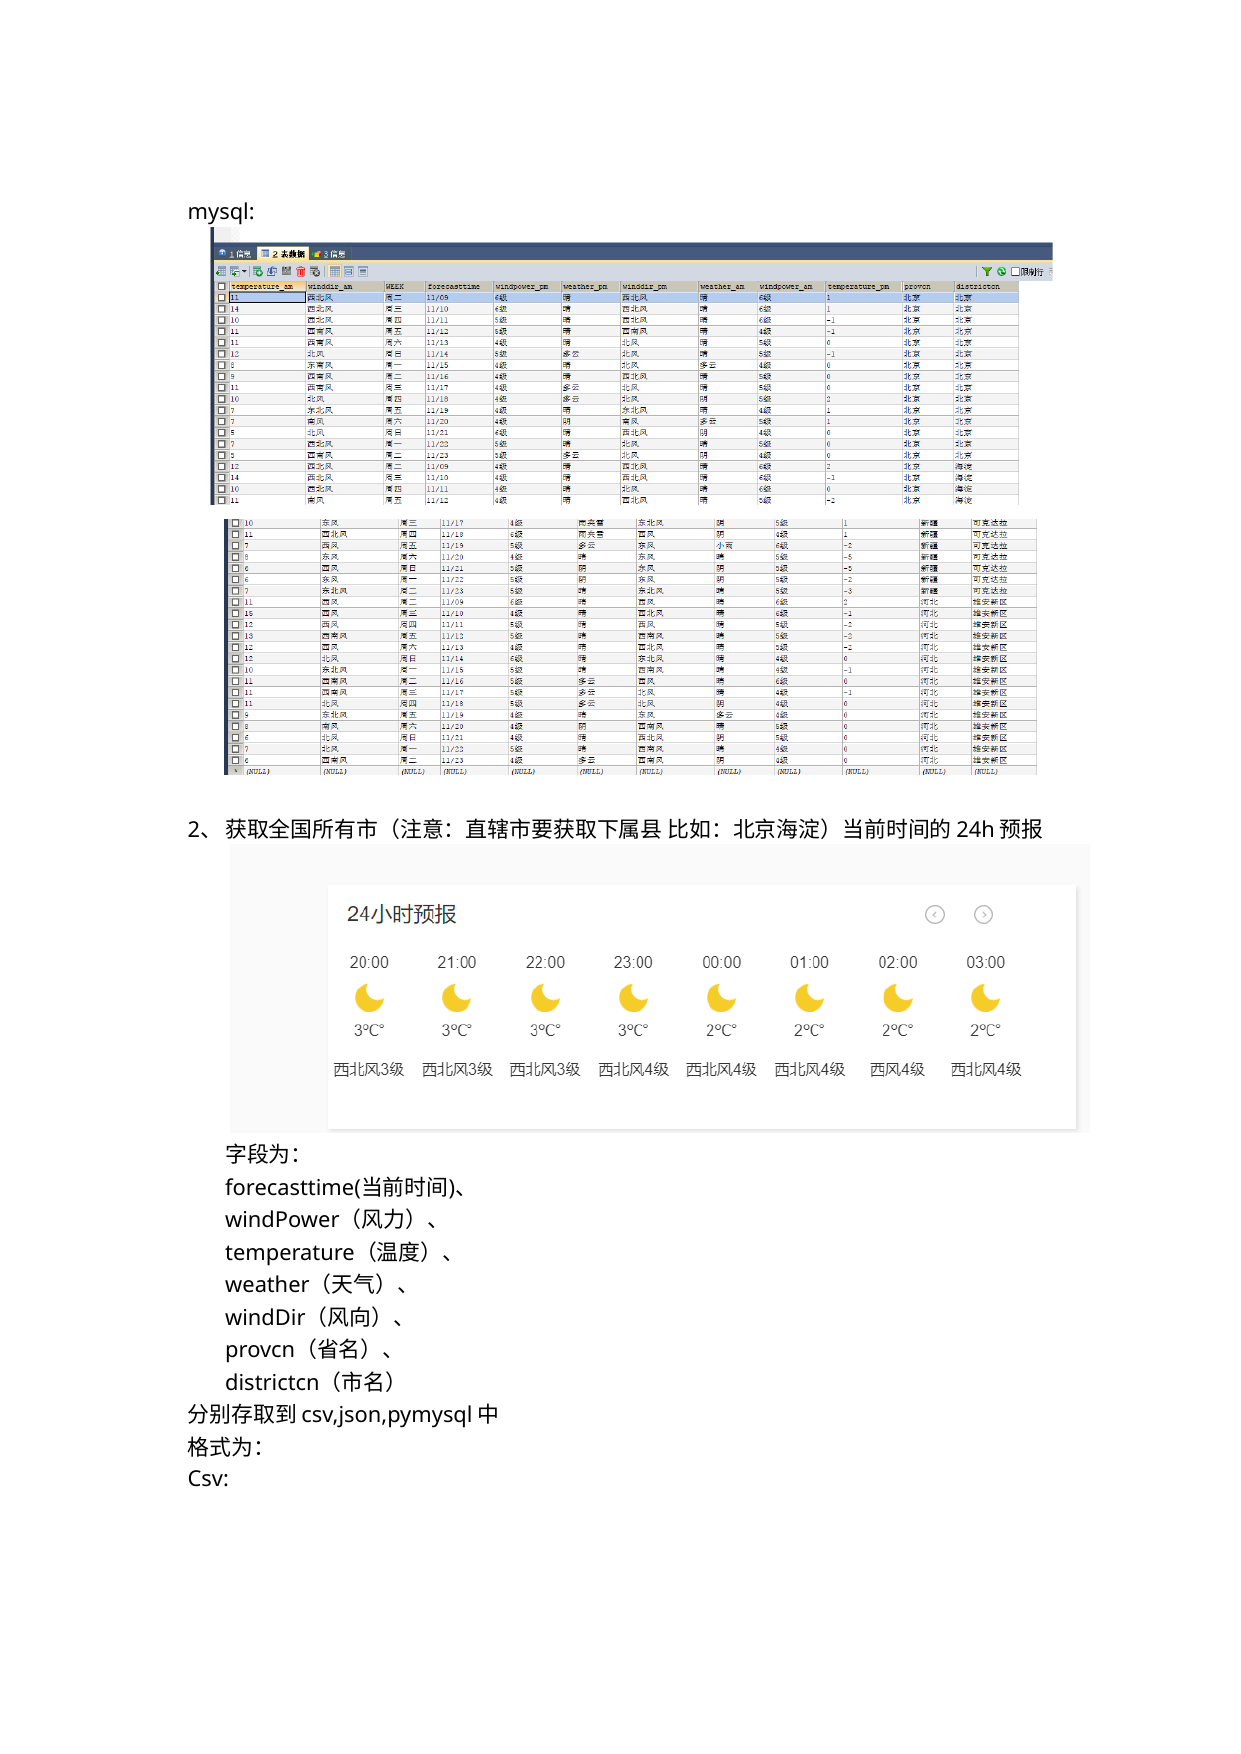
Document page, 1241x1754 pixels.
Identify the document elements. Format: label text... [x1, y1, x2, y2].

list 获取全国所有市（注意：直辖市要获取下属县 比如：北京海淀）当前时间的24h预报 [187, 812, 1053, 844]
list windPower（风力）、 [225, 1202, 1053, 1234]
list windDir（风向）、 [225, 1299, 1053, 1332]
picture [187, 519, 1053, 775]
list forecasttime(当前时间)、 [225, 1169, 1053, 1202]
list provcn（省名）、 [225, 1332, 1053, 1364]
text 分别存取到csv,json,pymysql中 [187, 1397, 1053, 1429]
list temperature（温度）、 [225, 1234, 1053, 1267]
picture [225, 844, 1091, 1133]
text mysql: [187, 194, 1053, 227]
text Csv: [187, 1462, 1053, 1494]
list 字段为： [225, 1137, 1053, 1169]
picture [187, 227, 1053, 505]
list weather（天气）、 [225, 1267, 1053, 1299]
list districtcn（市名） [225, 1364, 1053, 1397]
text 格式为： [187, 1429, 1053, 1462]
